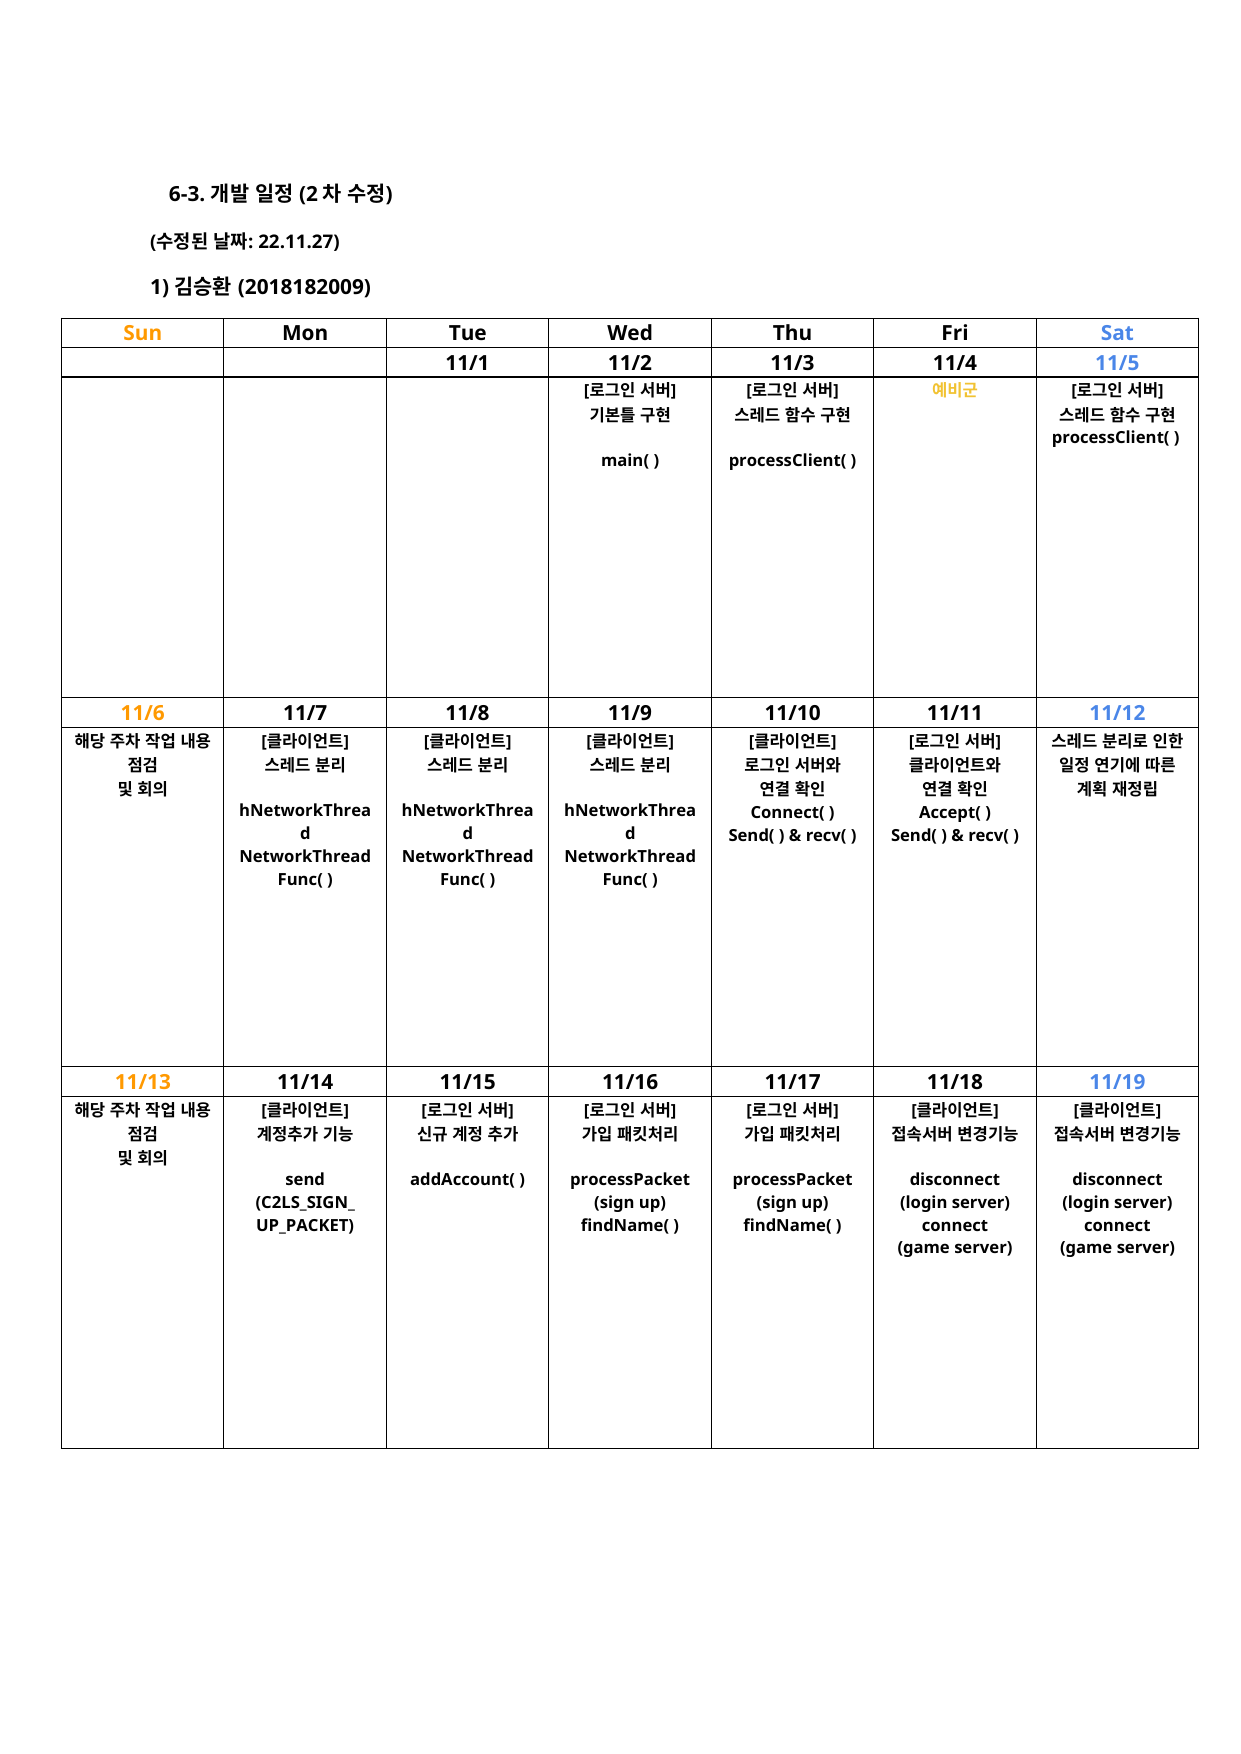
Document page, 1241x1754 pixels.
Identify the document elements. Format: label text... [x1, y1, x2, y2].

table_cell [387, 378, 548, 697]
table_cell [62, 378, 223, 697]
table_cell 11/3 [712, 348, 873, 376]
table_cell 11/14 [224, 1067, 386, 1096]
table_cell 11/2 [549, 348, 711, 376]
table_cell [로그인 서버] 기본틀 구현 main( ) [549, 378, 711, 697]
table_cell 11/12 [1037, 698, 1198, 727]
table_cell [클라이언트] 로그인 서버와 연결 확인 Connect( ) Send( ) & recv( ) [712, 728, 873, 1066]
table_cell [로그인 서버] 스레드 함수 구현 processClient( ) [712, 378, 873, 697]
table_cell 11/5 [1037, 348, 1198, 376]
table_cell 11/6 [62, 698, 223, 727]
table_cell [클라이언트] 스레드 분리 hNetworkThread NetworkThreadFunc( ) [549, 728, 711, 1066]
table_cell 11/9 [549, 698, 711, 727]
subtitle 6-3. 개발 일정 (2차 수정) [169, 177, 1090, 207]
table_cell 11/1 [387, 348, 548, 376]
table_cell 스레드 분리로 인한 일정 연기에 따른 계획 재정립 [1037, 728, 1198, 1066]
table_cell [224, 378, 386, 697]
table_cell [로그인 서버] 가입 패킷처리 processPacket (sign up) findName( ) [712, 1097, 873, 1447]
table_cell [62, 348, 223, 376]
table_cell [224, 348, 386, 376]
table_cell [클라이언트] 스레드 분리 hNetworkThread NetworkThreadFunc( ) [387, 728, 548, 1066]
table_cell 11/7 [224, 698, 386, 727]
table_header Sat [1037, 319, 1198, 347]
table_header Sun [62, 319, 223, 347]
table_header Thu [712, 319, 873, 347]
table_cell 11/8 [387, 698, 548, 727]
table_cell [로그인 서버] 스레드 함수 구현 processClient( ) [1037, 378, 1198, 697]
text (수정된 날짜: 22.11.27) [150, 227, 1090, 254]
table_header Wed [549, 319, 711, 347]
table_header Mon [224, 319, 386, 347]
table_cell 11/19 [1037, 1067, 1198, 1096]
table_cell 11/15 [387, 1067, 548, 1096]
table_cell [로그인 서버] 신규 계정 추가 addAccount( ) [387, 1097, 548, 1447]
table_cell [클라이언트] 접속서버 변경기능 disconnect (login server) connect (game server) [874, 1097, 1036, 1447]
table_cell [클라이언트] 계정추가 기능 send (C2LS_SIGN_ UP_PACKET) [224, 1097, 386, 1447]
table_header Tue [387, 319, 548, 347]
table_cell 11/11 [874, 698, 1036, 727]
table_cell 예비군 [874, 378, 1036, 697]
table_header Fri [874, 319, 1036, 347]
table_cell 11/16 [549, 1067, 711, 1096]
table_cell 11/18 [874, 1067, 1036, 1096]
table_cell 11/13 [62, 1067, 223, 1096]
table_cell [로그인 서버] 클라이언트와 연결 확인 Accept( ) Send( ) & recv( ) [874, 728, 1036, 1066]
table_cell 11/10 [712, 698, 873, 727]
table_cell 해당 주차 작업 내용 점검 및 회의 [62, 1097, 223, 1447]
table_cell [클라이언트] 스레드 분리 hNetworkThread NetworkThreadFunc( ) [224, 728, 386, 1066]
table_cell 11/17 [712, 1067, 873, 1096]
table_cell 11/4 [874, 348, 1036, 376]
table_cell 해당 주차 작업 내용 점검 및 회의 [62, 728, 223, 1066]
table_cell [클라이언트] 접속서버 변경기능 disconnect (login server) connect (game server) [1037, 1097, 1198, 1447]
text 1) 김승환 (2018182009) [150, 270, 1090, 301]
table_cell [로그인 서버] 가입 패킷처리 processPacket (sign up) findName( ) [549, 1097, 711, 1447]
